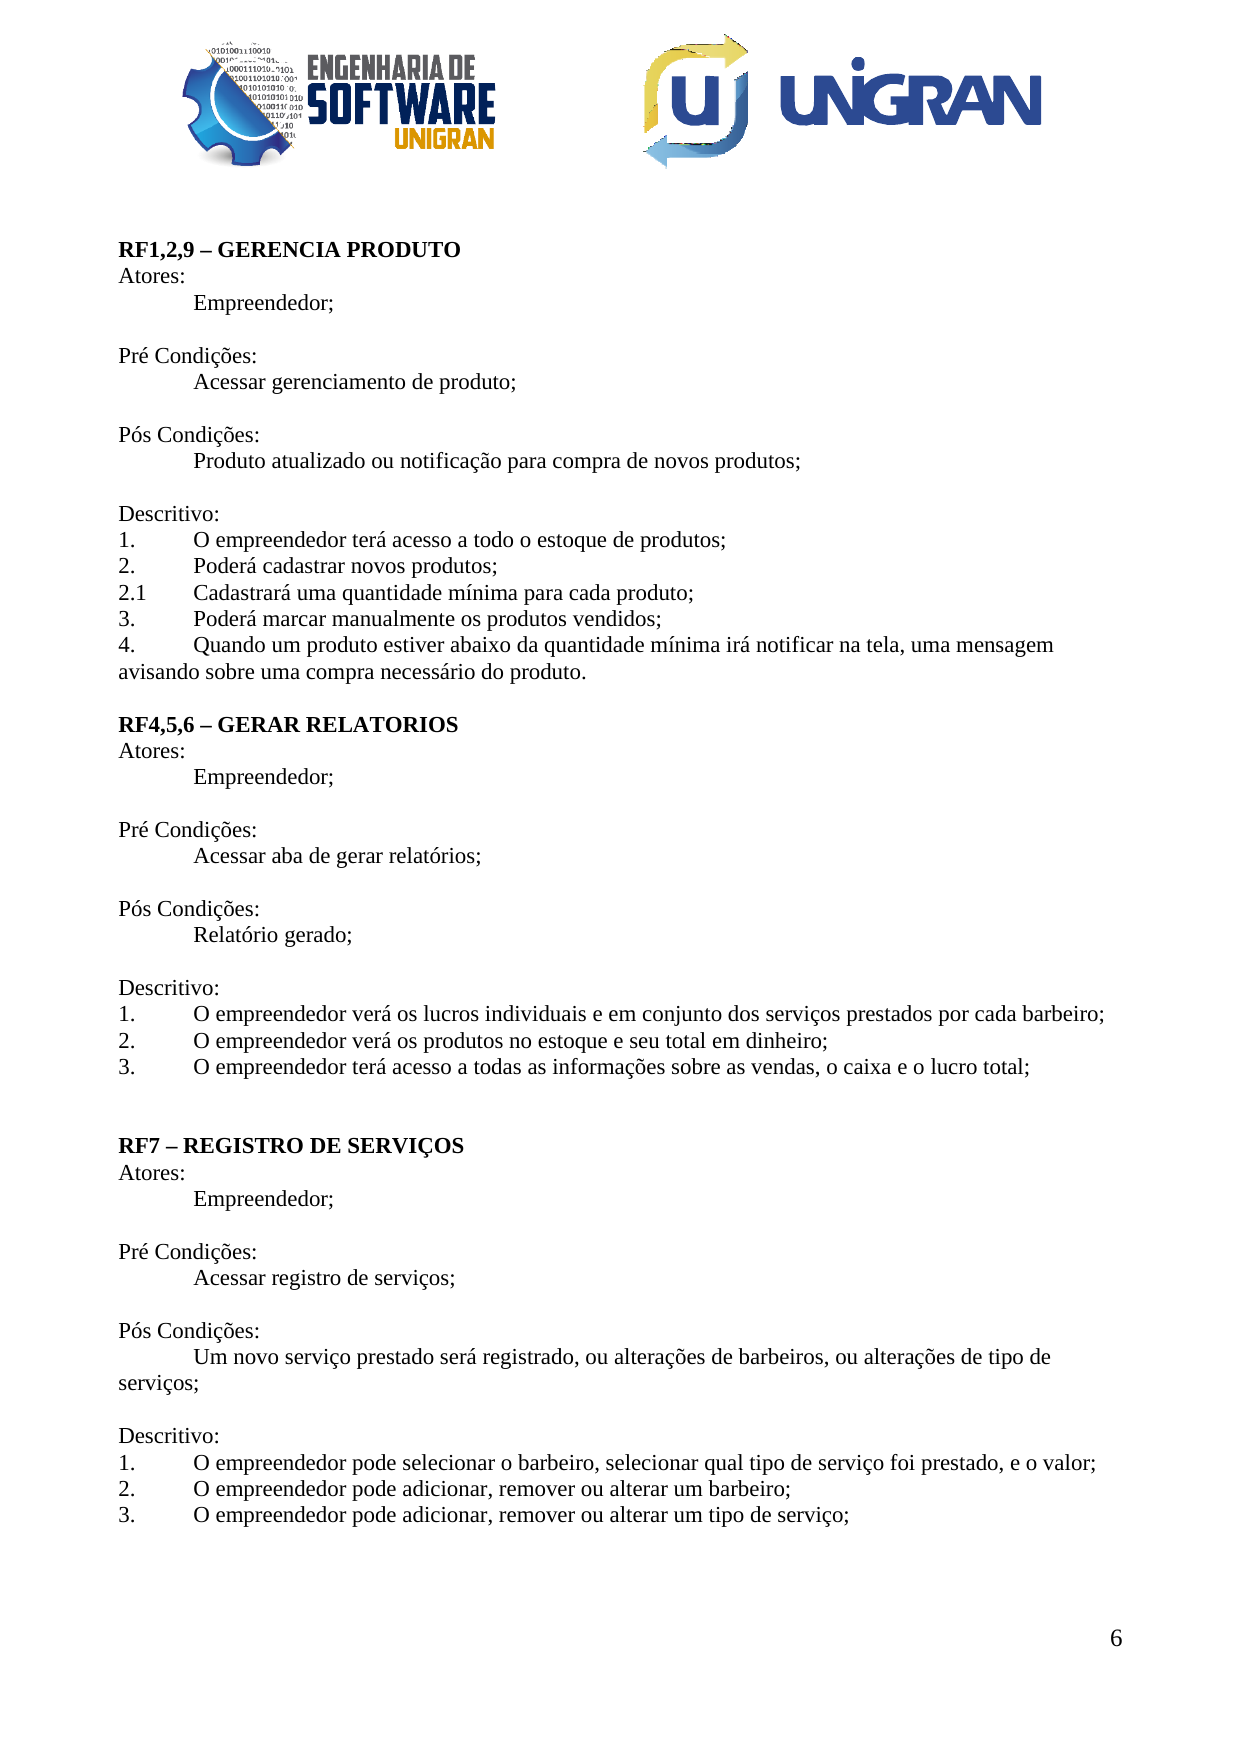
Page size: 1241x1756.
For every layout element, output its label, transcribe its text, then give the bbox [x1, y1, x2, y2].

text RF1,2,9 – GERENCIA PRODUTO [118, 236, 1122, 263]
text 3. O empreendedor terá acesso a todas as informações sobre as vendas, o caixa e o lucro total; [118, 1053, 1122, 1079]
text Descritivo: [118, 974, 1122, 1001]
text Acessar aba de gerar relatórios; [118, 842, 1122, 869]
text Descritivo: [118, 500, 1122, 526]
picture [643, 32, 748, 169]
text Acessar gerenciamento de produto; [118, 368, 1122, 394]
text Produto atualizado ou notificação para compra de novos produtos; [118, 447, 1122, 473]
text Empreendedor; [118, 763, 1122, 790]
text Descritivo: [118, 1422, 1122, 1448]
picture [182, 41, 496, 168]
text 2. O empreendedor verá os produtos no estoque e seu total em dinheiro; [118, 1027, 1122, 1053]
text Pré Condições: [118, 816, 1122, 842]
text 4. Quando um produto estiver abaixo da quantidade mínima irá notificar na tela, uma mensagem avisando sobre uma compra necessário do produto. [118, 632, 1122, 684]
text Pós Condições: [118, 421, 1122, 447]
text 3. O empreendedor pode adicionar, remover ou alterar um tipo de serviço; [118, 1501, 1122, 1528]
text Empreendedor; [118, 1185, 1122, 1211]
text Relatório gerado; [118, 921, 1122, 948]
picture [851, 57, 865, 71]
text Empreendedor; [118, 289, 1122, 315]
text 2. Poderá cadastrar novos produtos; [118, 552, 1122, 579]
text Um novo serviço prestado será registrado, ou alterações de barbeiros, ou alterações de tipo de serviços; [118, 1343, 1122, 1396]
text Atores: [118, 263, 1122, 289]
text 2. O empreendedor pode adicionar, remover ou alterar um barbeiro; [118, 1475, 1122, 1501]
text Acessar registro de serviços; [118, 1264, 1122, 1290]
text Pós Condições: [118, 1317, 1122, 1343]
text Pós Condições: [118, 895, 1122, 921]
text RF7 – REGISTRO DE SERVIÇOS [118, 1132, 1122, 1159]
text Atores: [118, 1159, 1122, 1185]
text Pré Condições: [118, 342, 1122, 368]
text 3. Poderá marcar manualmente os produtos vendidos; [118, 605, 1122, 632]
text Pré Condições: [118, 1238, 1122, 1264]
text 1. O empreendedor terá acesso a todo o estoque de produtos; [118, 526, 1122, 552]
text Atores: [118, 737, 1122, 763]
text 2.1 Cadastrará uma quantidade mínima para cada produto; [118, 579, 1122, 605]
text 1. O empreendedor verá os lucros individuais e em conjunto dos serviços prestados por cada barbeiro; [118, 1001, 1122, 1027]
text 1. O empreendedor pode selecionar o barbeiro, selecionar qual tipo de serviço foi prestado, e o valor; [118, 1448, 1122, 1475]
text RF4,5,6 – GERAR RELATORIOS [118, 711, 1122, 737]
